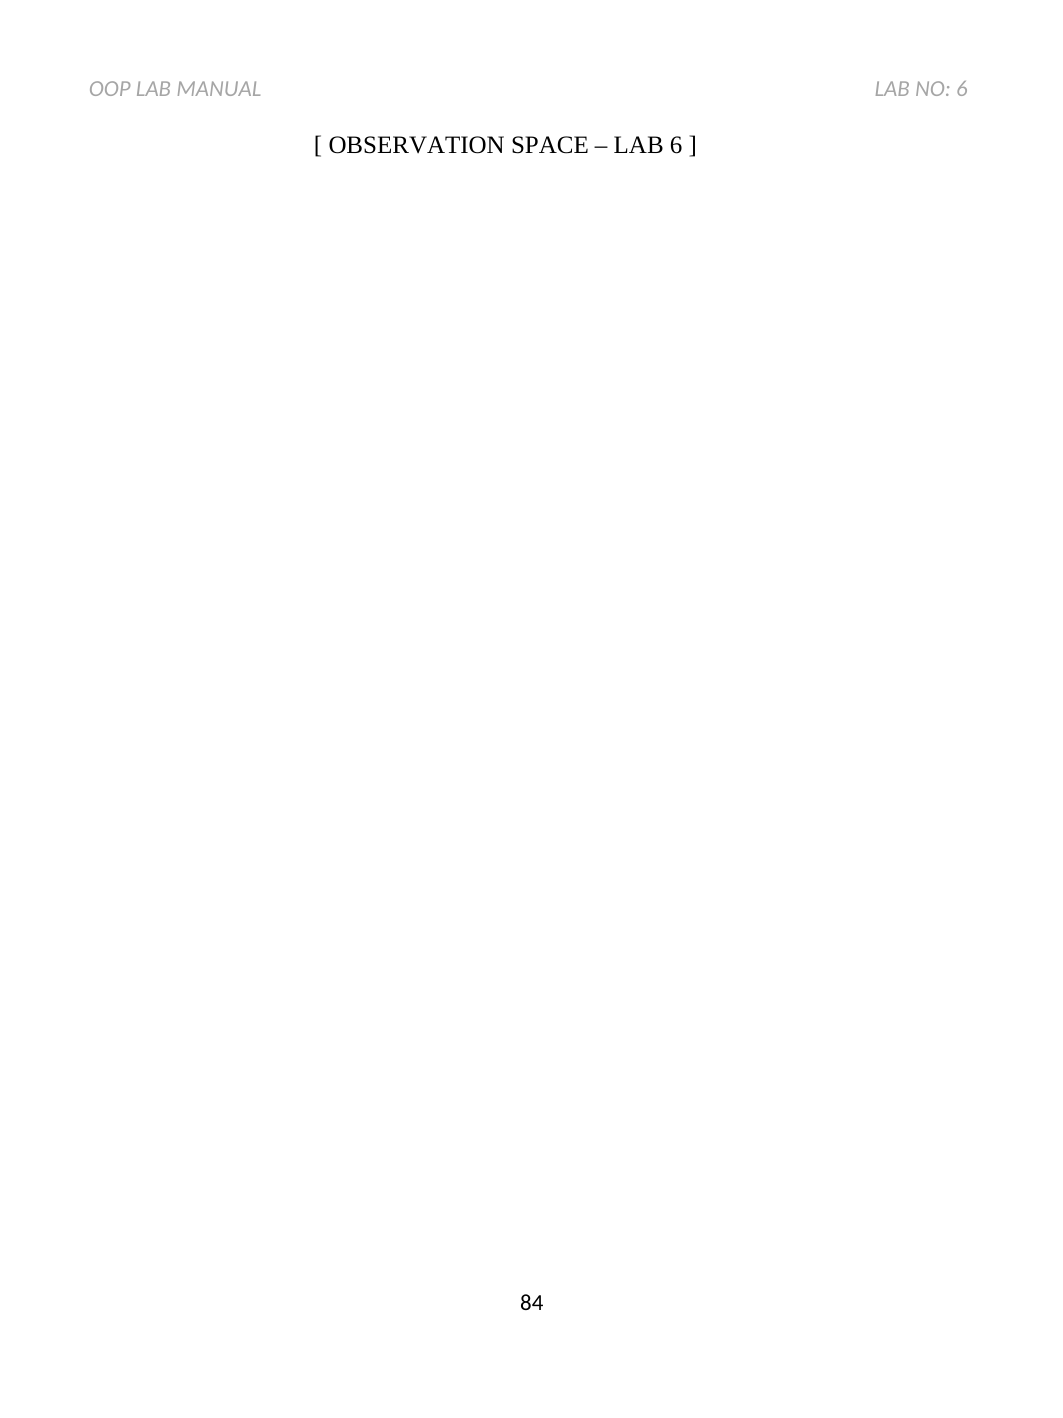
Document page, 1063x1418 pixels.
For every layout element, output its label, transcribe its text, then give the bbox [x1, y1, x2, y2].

list [ OBSERVATION SPACE – LAB 6 ] [314, 130, 974, 159]
